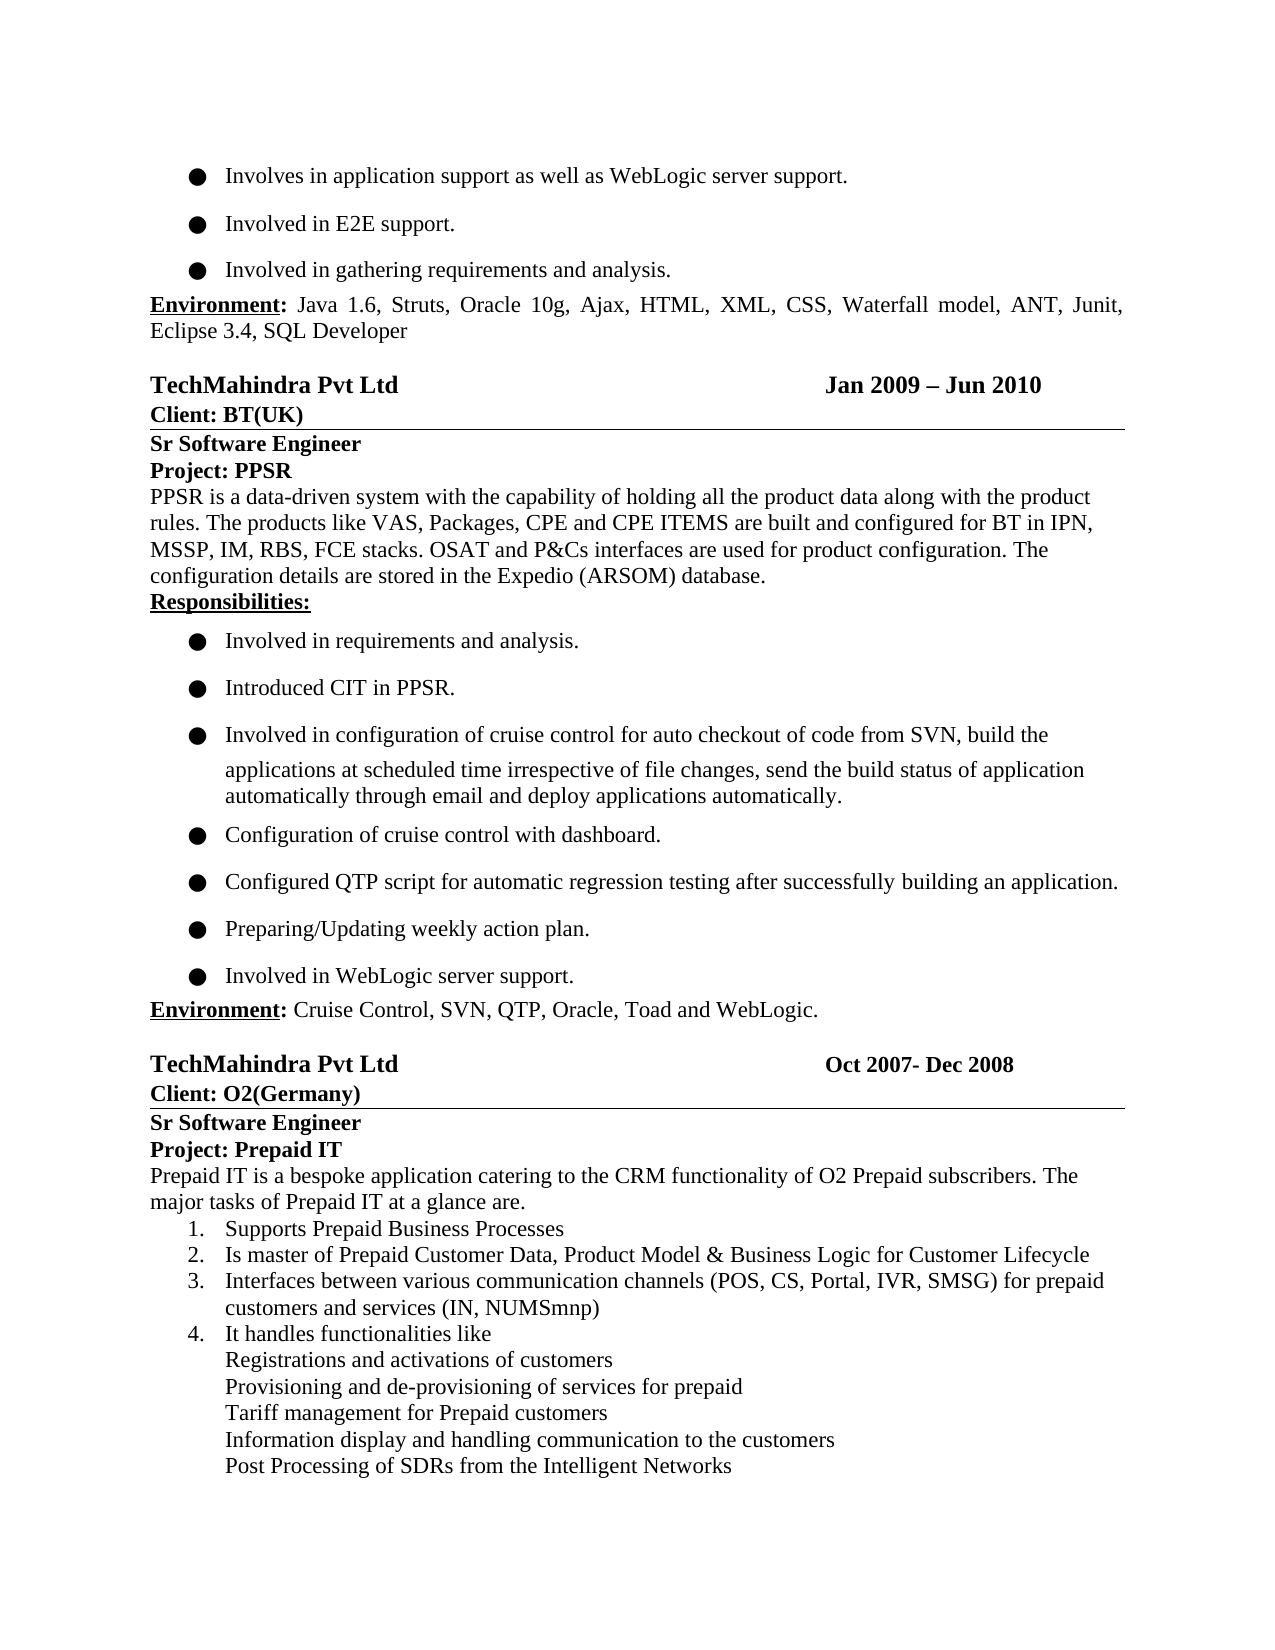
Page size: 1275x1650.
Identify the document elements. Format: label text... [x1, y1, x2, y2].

text Post Processing of SDRs from the Intelligent Networks [225, 1452, 1125, 1478]
list Involved in gathering requirements and analysis. [187, 244, 1125, 291]
list Preparing/Updating weekly action plan. [187, 902, 1125, 949]
list Involves in application support as well as WebLogic server support. [187, 150, 1125, 197]
text Sr Software Engineer [150, 430, 1125, 457]
list Configured QTP script for automatic regression testing after successfully building an application. [187, 855, 1125, 902]
text Sr Software Engineer [150, 1109, 1125, 1136]
text Project: Prepaid IT [150, 1136, 1125, 1162]
list It handles functionalities like [187, 1320, 1125, 1347]
list Introduced CIT in PPSR. [187, 662, 1125, 709]
list Interfaces between various communication channels (POS, CS, Portal, IVR, SMSG) for prepaid customers and services (IN, NUMSmnp) [187, 1267, 1125, 1320]
text PPSR is a data-driven system with the capability of holding all the product data along with the product rules. The products like VAS, Packages, CPE and CPE ITEMS are built and configured for BT in IPN, MSSP, IM, RBS, FCE stacks. OSAT and P&Cs interfaces are used for product configuration. The configuration details are stored in the Expedio (ARSOM) database. [150, 483, 1125, 588]
list Involved in configuration of cruise control for auto checkout of code from SVN, build the applications at scheduled time irrespective of file changes, send the build status of application automatically through email and deploy applications automatically. [187, 709, 1125, 808]
text Prepaid IT is a bespoke application catering to the CRM functionality of O2 Prepaid subscribers. The major tasks of Prepaid IT at a glance are. [150, 1162, 1125, 1215]
list Involved in E2E support. [187, 197, 1125, 244]
text Client: BT(UK) [150, 401, 1125, 429]
text Registrations and activations of customers [225, 1347, 1125, 1373]
text TechMahindra Pvt Ltd Jan 2009 – Jun 2010 [150, 370, 1125, 401]
list Configuration of cruise control with dashboard. [187, 808, 1125, 855]
text Responsibilities: [150, 588, 1125, 615]
text Tariff management for Prepaid customers [225, 1399, 1125, 1426]
text Environment: Cruise Control, SVN, QTP, Oracle, Toad and WebLogic. [150, 996, 1125, 1023]
text Provisioning and de-provisioning of services for prepaid [225, 1373, 1125, 1399]
text Environment: Java 1.6, Struts, Oracle 10g, Ajax, HTML, XML, CSS, Waterfall model, ANT, Junit, Eclipse 3.4, SQL Developer [150, 291, 1125, 344]
list Is master of Prepaid Customer Data, Product Model & Business Logic for Customer Lifecycle [187, 1241, 1125, 1267]
text Information display and handling communication to the customers [225, 1426, 1125, 1452]
text Client: O2(Germany) [150, 1080, 1125, 1108]
text TechMahindra Pvt Ltd Oct 2007- Dec 2008 [150, 1049, 1125, 1080]
text Project: PPSR [150, 457, 1125, 483]
list Supports Prepaid Business Processes [187, 1215, 1125, 1241]
list Involved in requirements and analysis. [187, 615, 1125, 662]
list Involved in WebLogic server support. [187, 949, 1125, 996]
